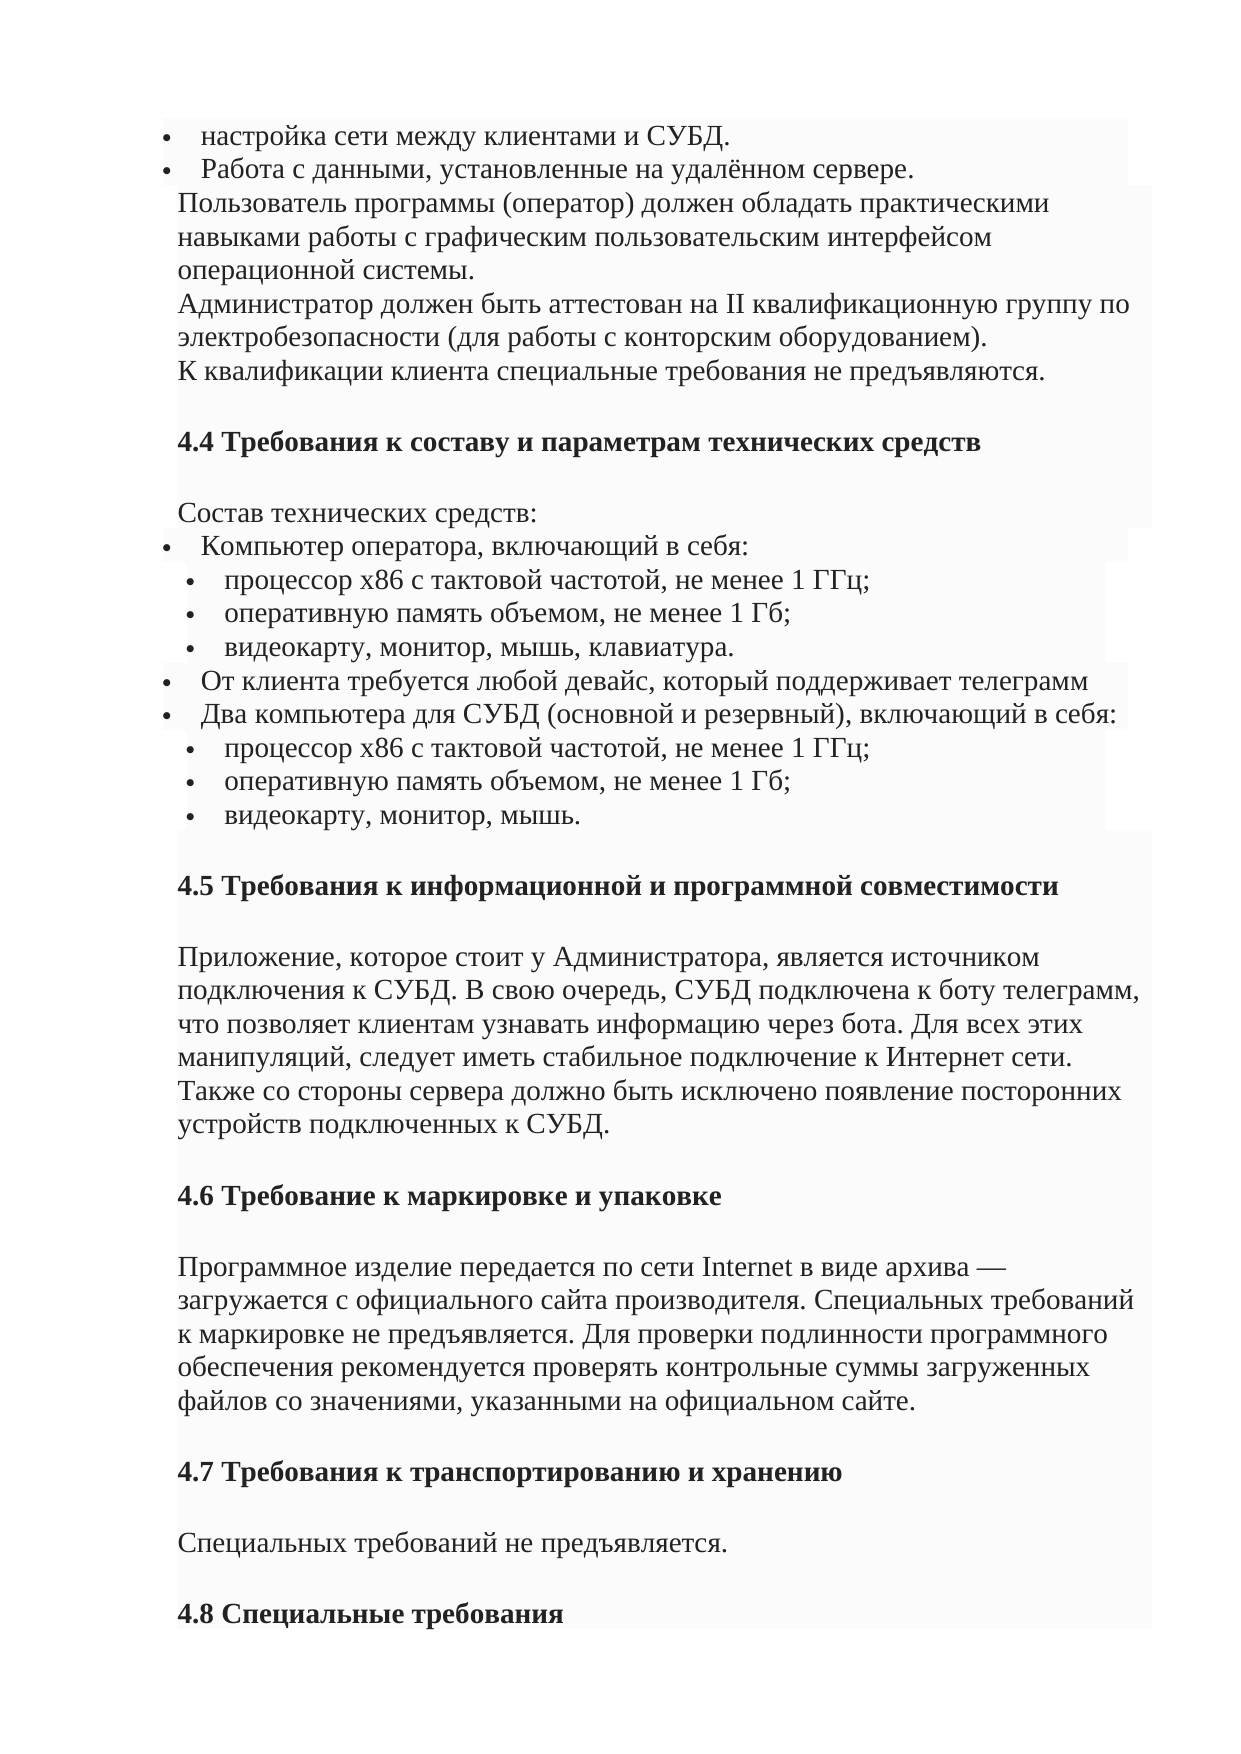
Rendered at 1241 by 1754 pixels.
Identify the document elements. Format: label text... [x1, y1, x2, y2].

list Работа с данными, установленные на удалённом сервере. [163, 152, 1128, 185]
list оперативную память объемом, не менее 1 Гб; [187, 596, 1105, 629]
text 4.5 Требования к информационной и программной совместимости [177, 868, 1152, 901]
list видеокарту, монитор, мышь. [187, 797, 1105, 830]
list видеокарту, монитор, мышь, клавиатура. [187, 629, 1105, 663]
text Программное изделие передается по сети Internet в виде архива — загружается с официального сайта производителя. Специальных требований к маркировке не предъявляется. Для проверки подлинности программного обеспечения рекомендуется проверять контрольные суммы загруженных файлов со значениями, указанными на официальном сайте. [177, 1249, 1152, 1416]
list настройка сети между клиентами и СУБД. [163, 118, 1128, 152]
text Специальных требований не предъявляется. [177, 1525, 1152, 1558]
list Компьютер оператора, включающий в себя: [163, 528, 1128, 562]
text Администратор должен быть аттестован на II квалификационную группу по электробезопасности (для работы с конторским оборудованием). [177, 286, 1152, 353]
text Пользователь программы (оператор) должен обладать практическими навыками работы с графическим пользовательским интерфейсом операционной системы. [177, 185, 1152, 286]
text Состав технических средств: [177, 495, 1152, 528]
text 4.7 Требования к транспортированию и хранению [177, 1454, 1152, 1487]
text Приложение, которое стоит у Администратора, является источником подключения к СУБД. В свою очередь, СУБД подключена к боту телеграмм, что позволяет клиентам узнавать информацию через бота. Для всех этих манипуляций, следует иметь стабильное подключение к Интернет сети. Также со стороны сервера должно быть исключено появление посторонних устройств подключенных к СУБД. [177, 939, 1152, 1140]
text 4.8 Специальные требования [177, 1596, 1152, 1629]
list оперативную память объемом, не менее 1 Гб; [187, 763, 1105, 797]
list процессор x86 с тактовой частотой, не менее 1 ГГц; [187, 562, 1105, 596]
text 4.6 Требование к маркировке и упаковке [177, 1178, 1152, 1211]
text К квалификации клиента специальные требования не предъявляются. [177, 353, 1152, 386]
text 4.4 Требования к составу и параметрам технических средств [177, 424, 1152, 457]
list Два компьютера для СУБД (основной и резервный), включающий в себя: [163, 696, 1128, 730]
list От клиента требуется любой девайс, который поддерживает телеграмм [163, 663, 1128, 696]
list процессор x86 с тактовой частотой, не менее 1 ГГц; [187, 730, 1105, 763]
